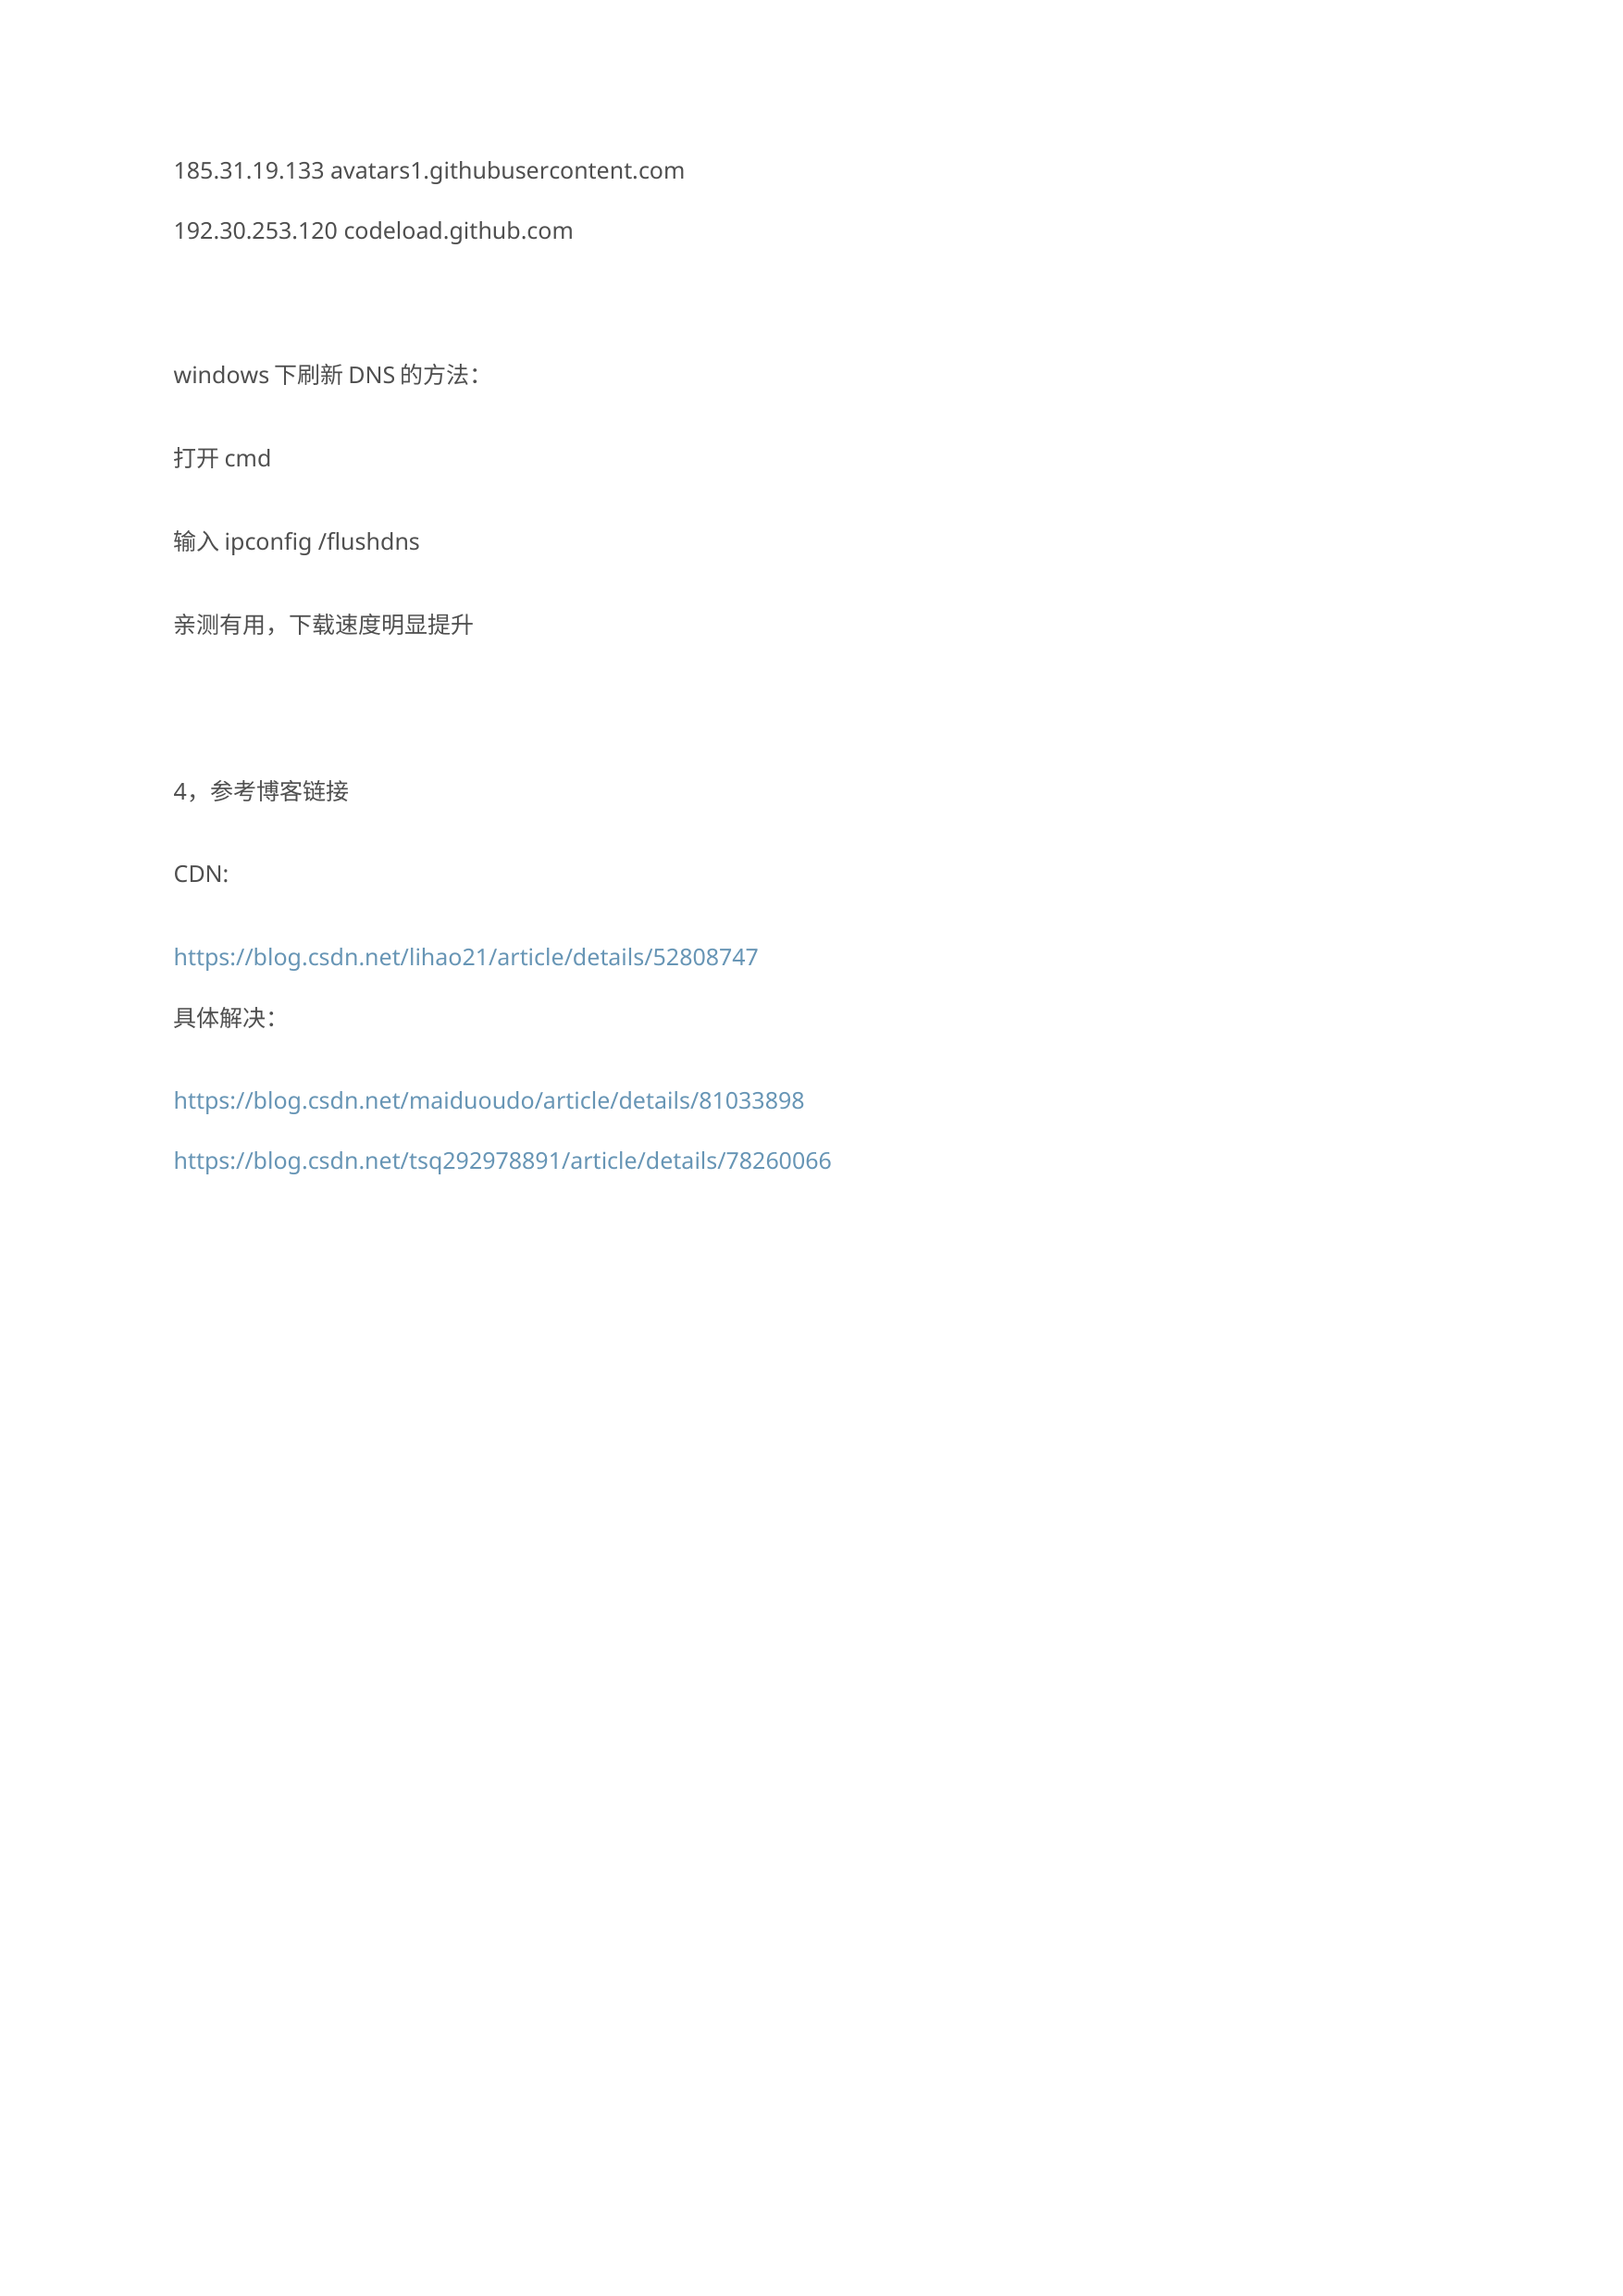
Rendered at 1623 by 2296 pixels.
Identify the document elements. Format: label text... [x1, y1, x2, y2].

text 打开cmd [173, 427, 1449, 487]
text windows下刷新DNS的方法： [173, 343, 1449, 403]
text https://blog.csdn.net/tsq292978891/article/details/78260066 [173, 1130, 1449, 1190]
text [173, 140, 1449, 260]
text https://blog.csdn.net/lihao21/article/details/52808747 [173, 926, 1449, 987]
text CDN: [173, 843, 1449, 903]
text https://blog.csdn.net/maiduoudo/article/details/81033898 [173, 1070, 1449, 1130]
text 输入ipconfig /flushdns [173, 510, 1449, 570]
text 具体解决： [173, 987, 1449, 1047]
text 亲测有用，下载速度明显提升 [173, 593, 1449, 653]
text 4，参考博客链接 [173, 760, 1449, 820]
